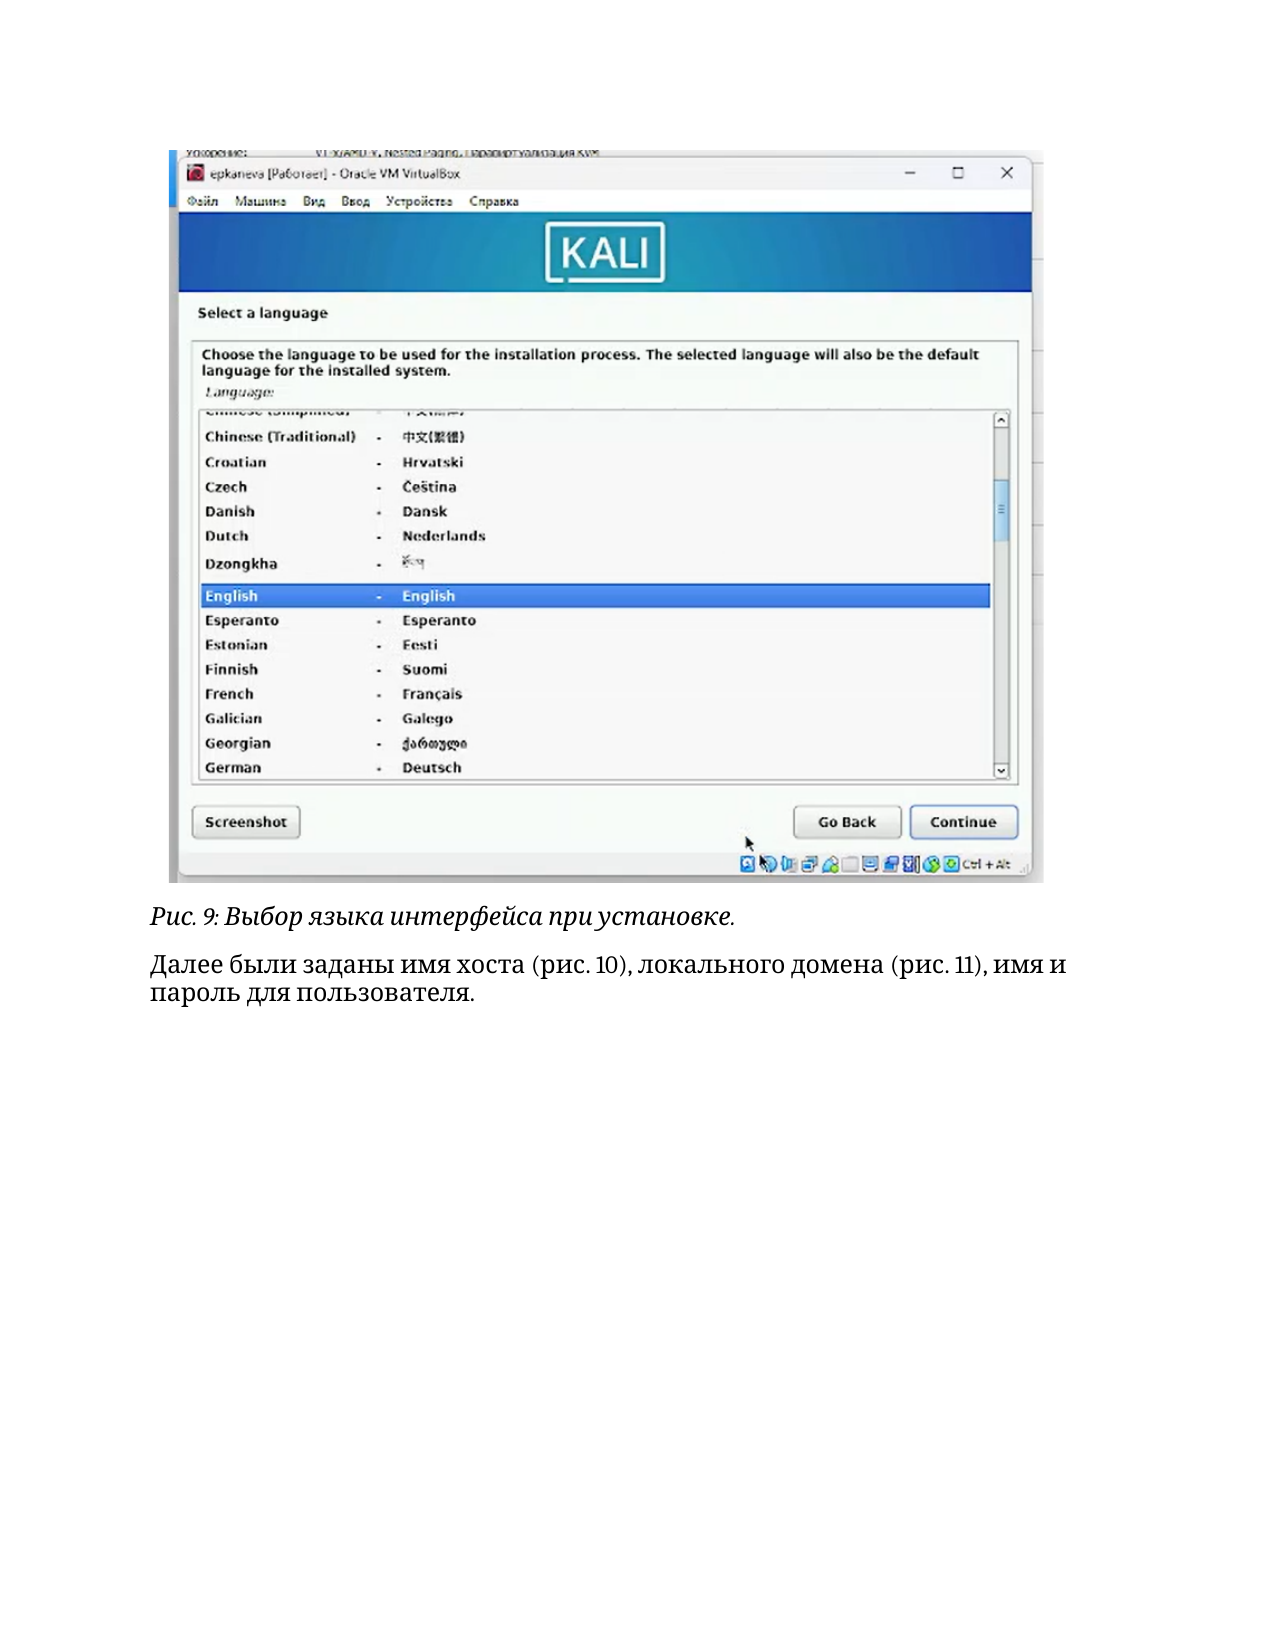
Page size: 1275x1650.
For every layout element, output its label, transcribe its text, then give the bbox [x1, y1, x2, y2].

picture [168, 150, 1044, 883]
text Рис. 9: Выбор языка интерфейса при установке. [150, 903, 1125, 932]
text Далее были заданы имя хоста (рис. 10), локального домена (рис. 11), имя и пароль для пользователя. [150, 951, 1125, 1008]
